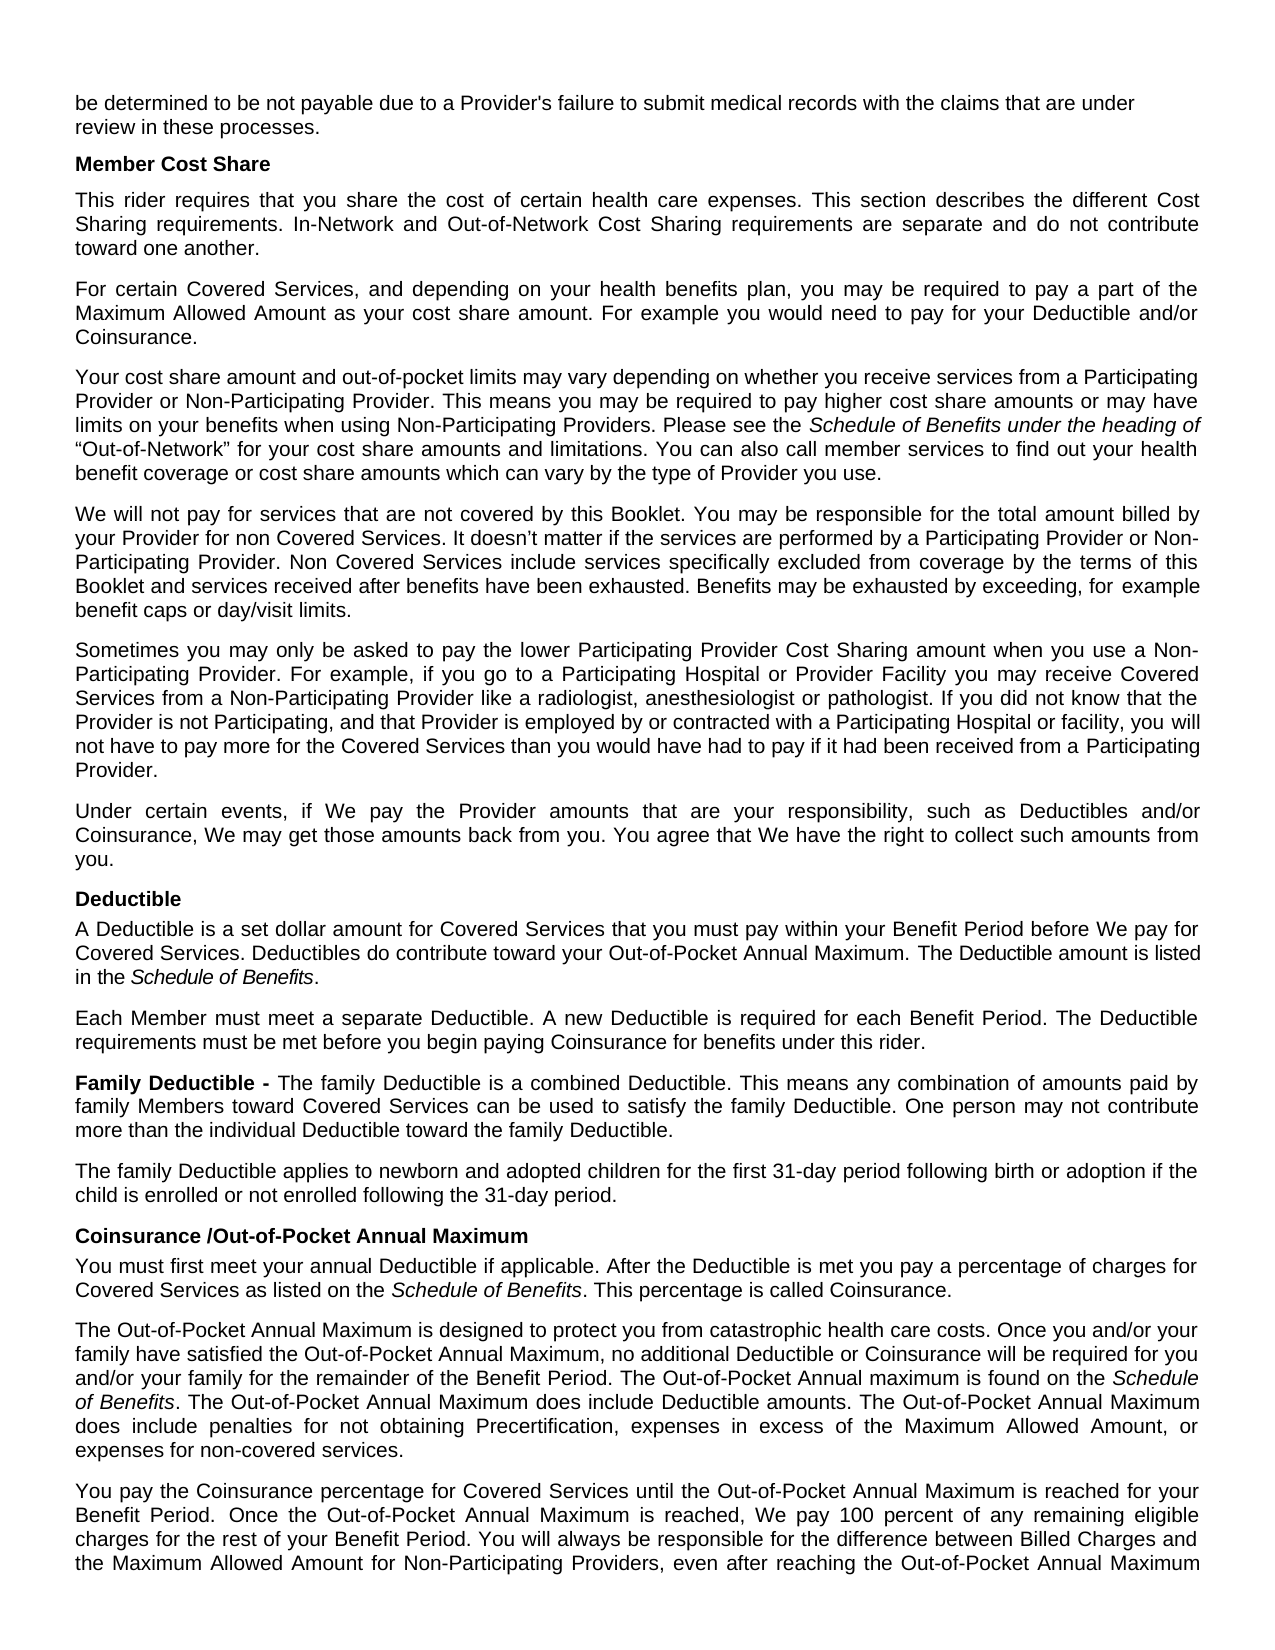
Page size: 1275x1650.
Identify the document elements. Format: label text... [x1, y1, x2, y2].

text You must first meet your annual Deductible if applicable. After the Deductible is met you pay a percentage of charges for Covered Services as listed on the Schedule of Benefits. This percentage is called Coinsurance. [75, 1254, 1199, 1302]
text The Out-of-Pocket Annual Maximum is designed to protect you from catastrophic health care costs. Once you and/or your family have satisfied the Out-of-Pocket Annual Maximum, no additional Deductible or Coinsurance will be required for you and/or your family for the remainder of the Benefit Period. The Out-of-Pocket Annual maximum is found on the Schedule of Benefits. The Out-of-Pocket Annual Maximum does include Deductible amounts. The Out-of-Pocket Annual Maximum does include penalties for not obtaining Precertification, expenses in excess of the Maximum Allowed Amount, or expenses for non-covered services. [75, 1318, 1200, 1462]
text Your cost share amount and out-of-pocket limits may vary depending on whether you receive services from a Participating Provider or Non-Participating Provider. This means you may be required to pay higher cost share amounts or may have limits on your benefits when using Non-Participating Providers. Please see the Schedule of Benefits under the heading of “Out-of-Network” for your cost share amounts and limitations. You can also call member services to find out your health benefit coverage or cost share amounts which can vary by the type of Provider you use. [75, 365, 1200, 485]
text We will not pay for services that are not covered by this Booklet. You may be responsible for the total amount billed by your Provider for non Covered Services. It doesn’t matter if the services are performed by a Participating Provider or Non- Participating Provider. Non Covered Services include services specifically excluded from coverage by the terms of this Booklet and services received after benefits have been exhausted. Benefits may be exhausted by exceeding, for example benefit caps or day/visit limits. [75, 502, 1200, 621]
text This rider requires that you share the cost of certain health care expenses. This section describes the different Cost Sharing requirements. In-Network and Out-of-Network Cost Sharing requirements are separate and do not contribute toward one another. [75, 188, 1200, 260]
subtitle Member Cost Share [75, 152, 1217, 176]
subtitle Deductible [75, 887, 1217, 911]
text A Deductible is a set dollar amount for Covered Services that you must pay within your Benefit Period before We pay for Covered Services. Deductibles do contribute toward your Out-of-Pocket Annual Maximum. The Deductible amount is listed in the Schedule of Benefits. [75, 917, 1201, 989]
text be determined to be not payable due to a Provider's failure to submit medical records with the claims that are under review in these processes. [75, 91, 1138, 139]
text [75, 1479, 1200, 1574]
text The family Deductible applies to newborn and adopted children for the first 31-day period following birth or adoption if the child is enrolled or not enrolled following the 31-day period. [75, 1159, 1200, 1207]
text Each Member must meet a separate Deductible. A new Deductible is required for each Benefit Period. The Deductible requirements must be met before you begin paying Coinsurance for benefits under this rider. [75, 1006, 1200, 1054]
text Sometimes you may only be asked to pay the lower Participating Provider Cost Sharing amount when you use a Non- Participating Provider. For example, if you go to a Participating Hospital or Provider Facility you may receive Covered Services from a Non-Participating Provider like a radiologist, anesthesiologist or pathologist. If you did not know that the Provider is not Participating, and that Provider is employed by or contracted with a Participating Hospital or facility, you will not have to pay more for the Covered Services than you would have had to pay if it had been received from a Participating Provider. [75, 638, 1200, 782]
text Family Deductible - The family Deductible is a combined Deductible. This means any combination of amounts paid by family Members toward Covered Services can be used to satisfy the family Deductible. One person may not contribute more than the individual Deductible toward the family Deductible. [75, 1070, 1200, 1142]
text Under certain events, if We pay the Provider amounts that are your responsibility, such as Deductibles and/or Coinsurance, We may get those amounts back from you. You agree that We have the right to collect such amounts from you. [75, 798, 1200, 870]
text For certain Covered Services, and depending on your health benefits plan, you may be required to pay a part of the Maximum Allowed Amount as your cost share amount. For example you would need to pay for your Deductible and/or Coinsurance. [75, 277, 1200, 348]
subtitle Coinsurance /Out-of-Pocket Annual Maximum [75, 1224, 1217, 1248]
